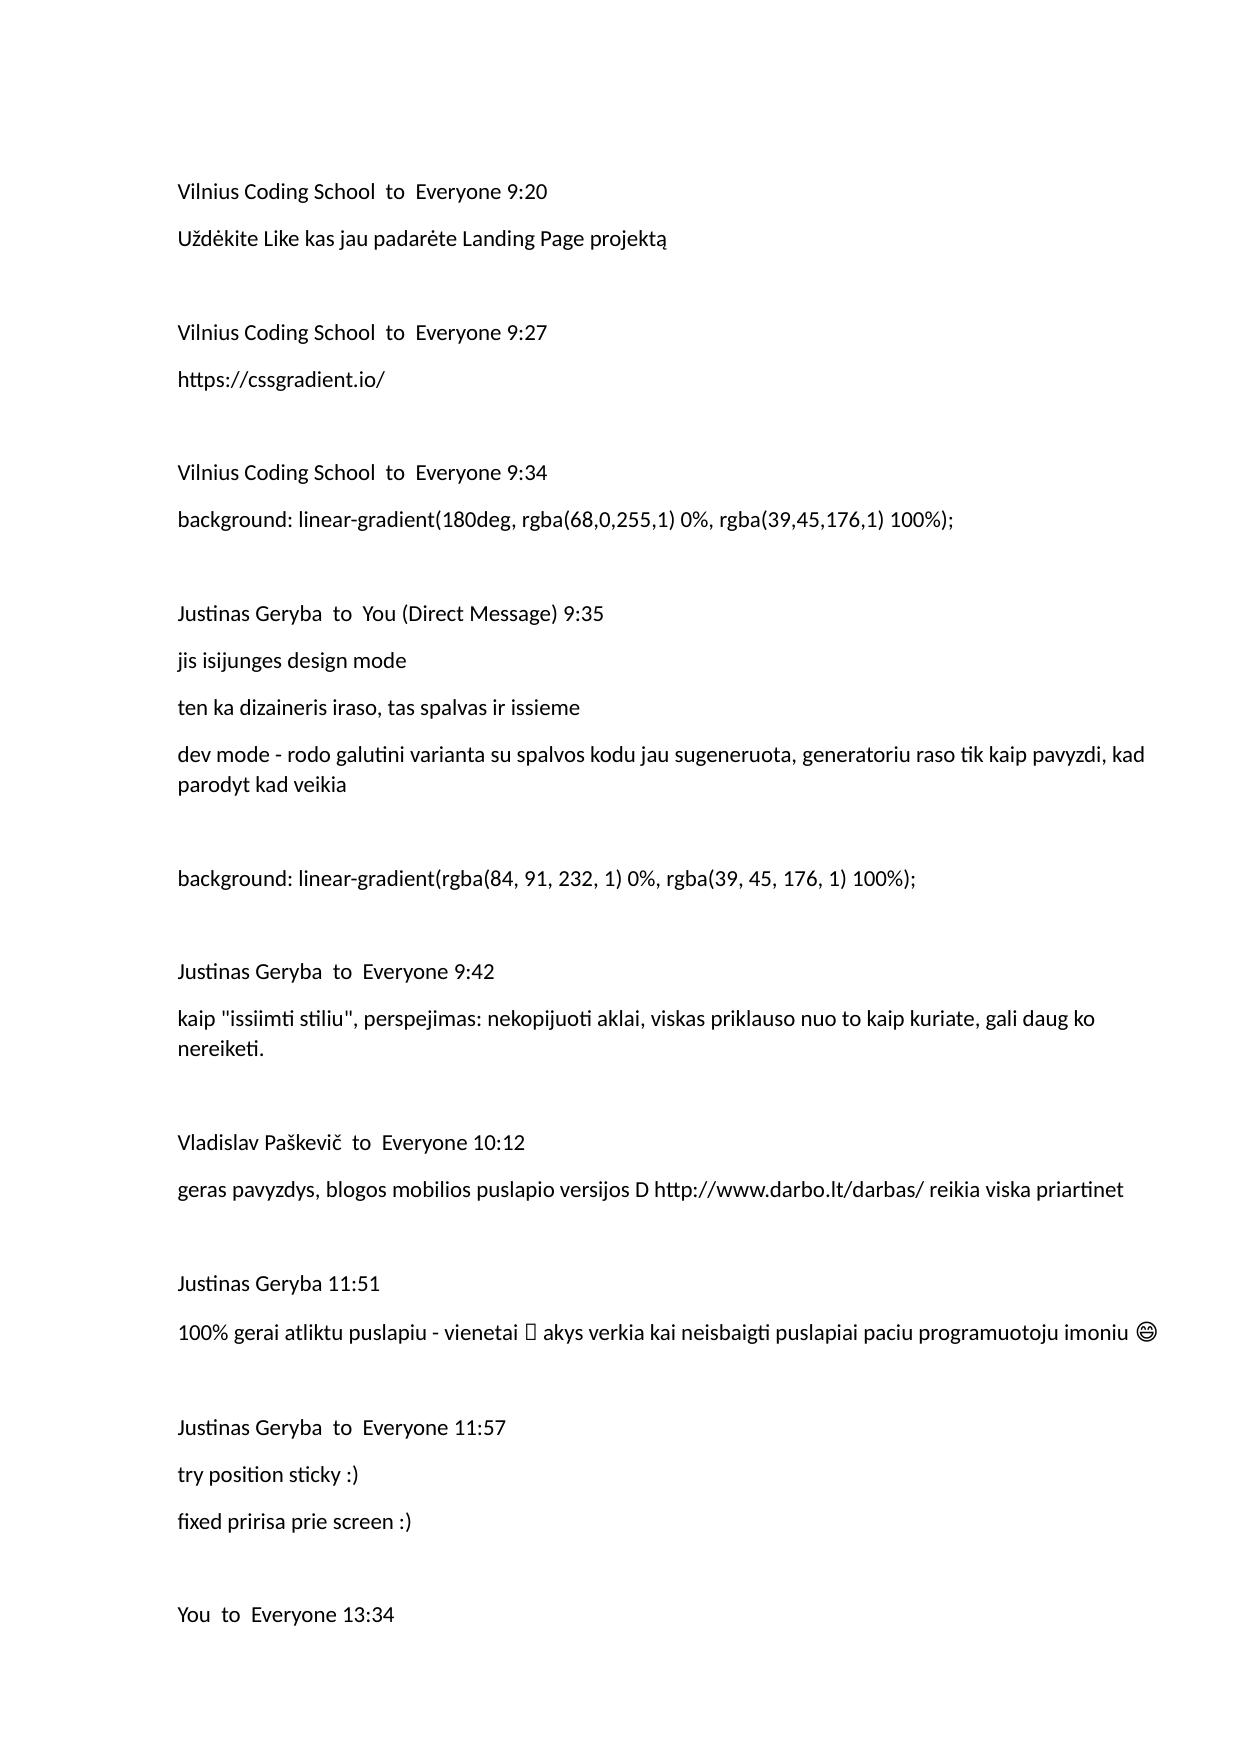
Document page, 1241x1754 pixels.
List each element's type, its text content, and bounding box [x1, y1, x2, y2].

text background: linear-gradient(rgba(84, 91, 232, 1) 0%, rgba(39, 45, 176, 1) 100%); [177, 864, 1181, 892]
text You to Everyone 13:34 [177, 1601, 1181, 1628]
text background: linear-gradient(180deg, rgba(68,0,255,1) 0%, rgba(39,45,176,1) 100%); [177, 505, 1181, 533]
text fixed pririsa prie screen :) [177, 1507, 1181, 1535]
text jis isijunges design mode [177, 646, 1181, 674]
text try position sticky :) [177, 1460, 1181, 1488]
text geras pavyzdys, blogos mobilios puslapio versijos D http://www.darbo.lt/darbas/ reikia viska priartinet [177, 1175, 1181, 1203]
text Vilnius Coding School to Everyone 9:27 [177, 318, 1181, 346]
text Justinas Geryba 11:51 [177, 1269, 1181, 1297]
text https://cssgradient.io/ [177, 365, 1181, 393]
text Vilnius Coding School to Everyone 9:20 [177, 177, 1181, 205]
text Justinas Geryba to Everyone 11:57 [177, 1413, 1181, 1441]
text kaip "issiimti stiliu", perspejimas: nekopijuoti aklai, viskas priklauso nuo to kaip kuriate, gali daug ko nereiketi. [177, 1004, 1181, 1062]
text dev mode - rodo galutini varianta su spalvos kodu jau sugeneruota, generatoriu raso tik kaip pavyzdi, kad parodyt kad veikia [177, 740, 1181, 798]
text Uždėkite Like kas jau padarėte Landing Page projektą [177, 224, 1181, 252]
text ten ka dizaineris iraso, tas spalvas ir issieme [177, 693, 1181, 721]
text Vilnius Coding School to Everyone 9:34 [177, 458, 1181, 486]
text Justinas Geryba to You (Direct Message) 9:35 [177, 599, 1181, 627]
text Justinas Geryba to Everyone 9:42 [177, 957, 1181, 985]
text Vladislav Paškevič to Everyone 10:12 [177, 1128, 1181, 1156]
text 100% gerai atliktu puslapiu - vienetai 🙂 akys verkia kai neisbaigti puslapiai paciu programuotoju imoniu 😄 [177, 1316, 1181, 1347]
